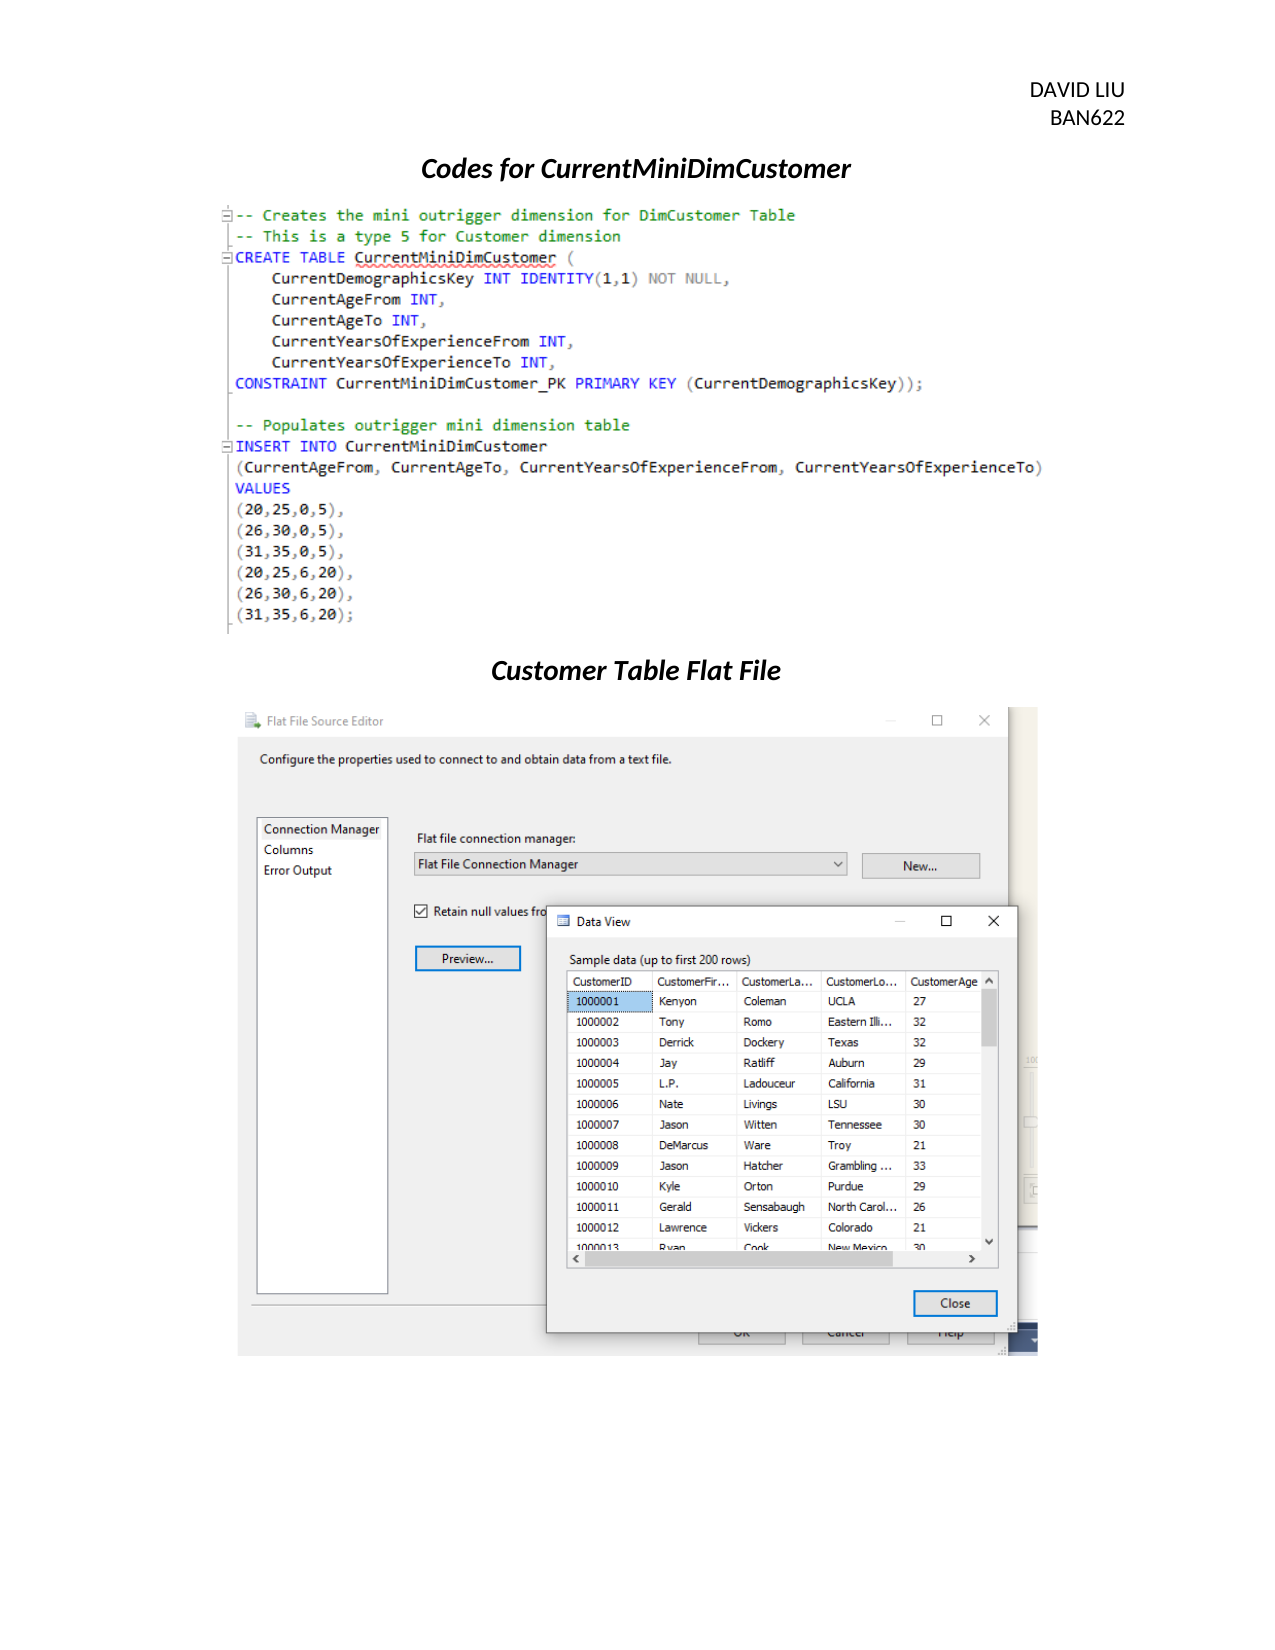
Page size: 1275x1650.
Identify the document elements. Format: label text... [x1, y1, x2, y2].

text Codes for CurrentMiniDimCustomer [150, 150, 1125, 186]
picture [237, 707, 1038, 1356]
text Customer Table Flat File [150, 652, 1125, 688]
picture [221, 205, 1054, 634]
